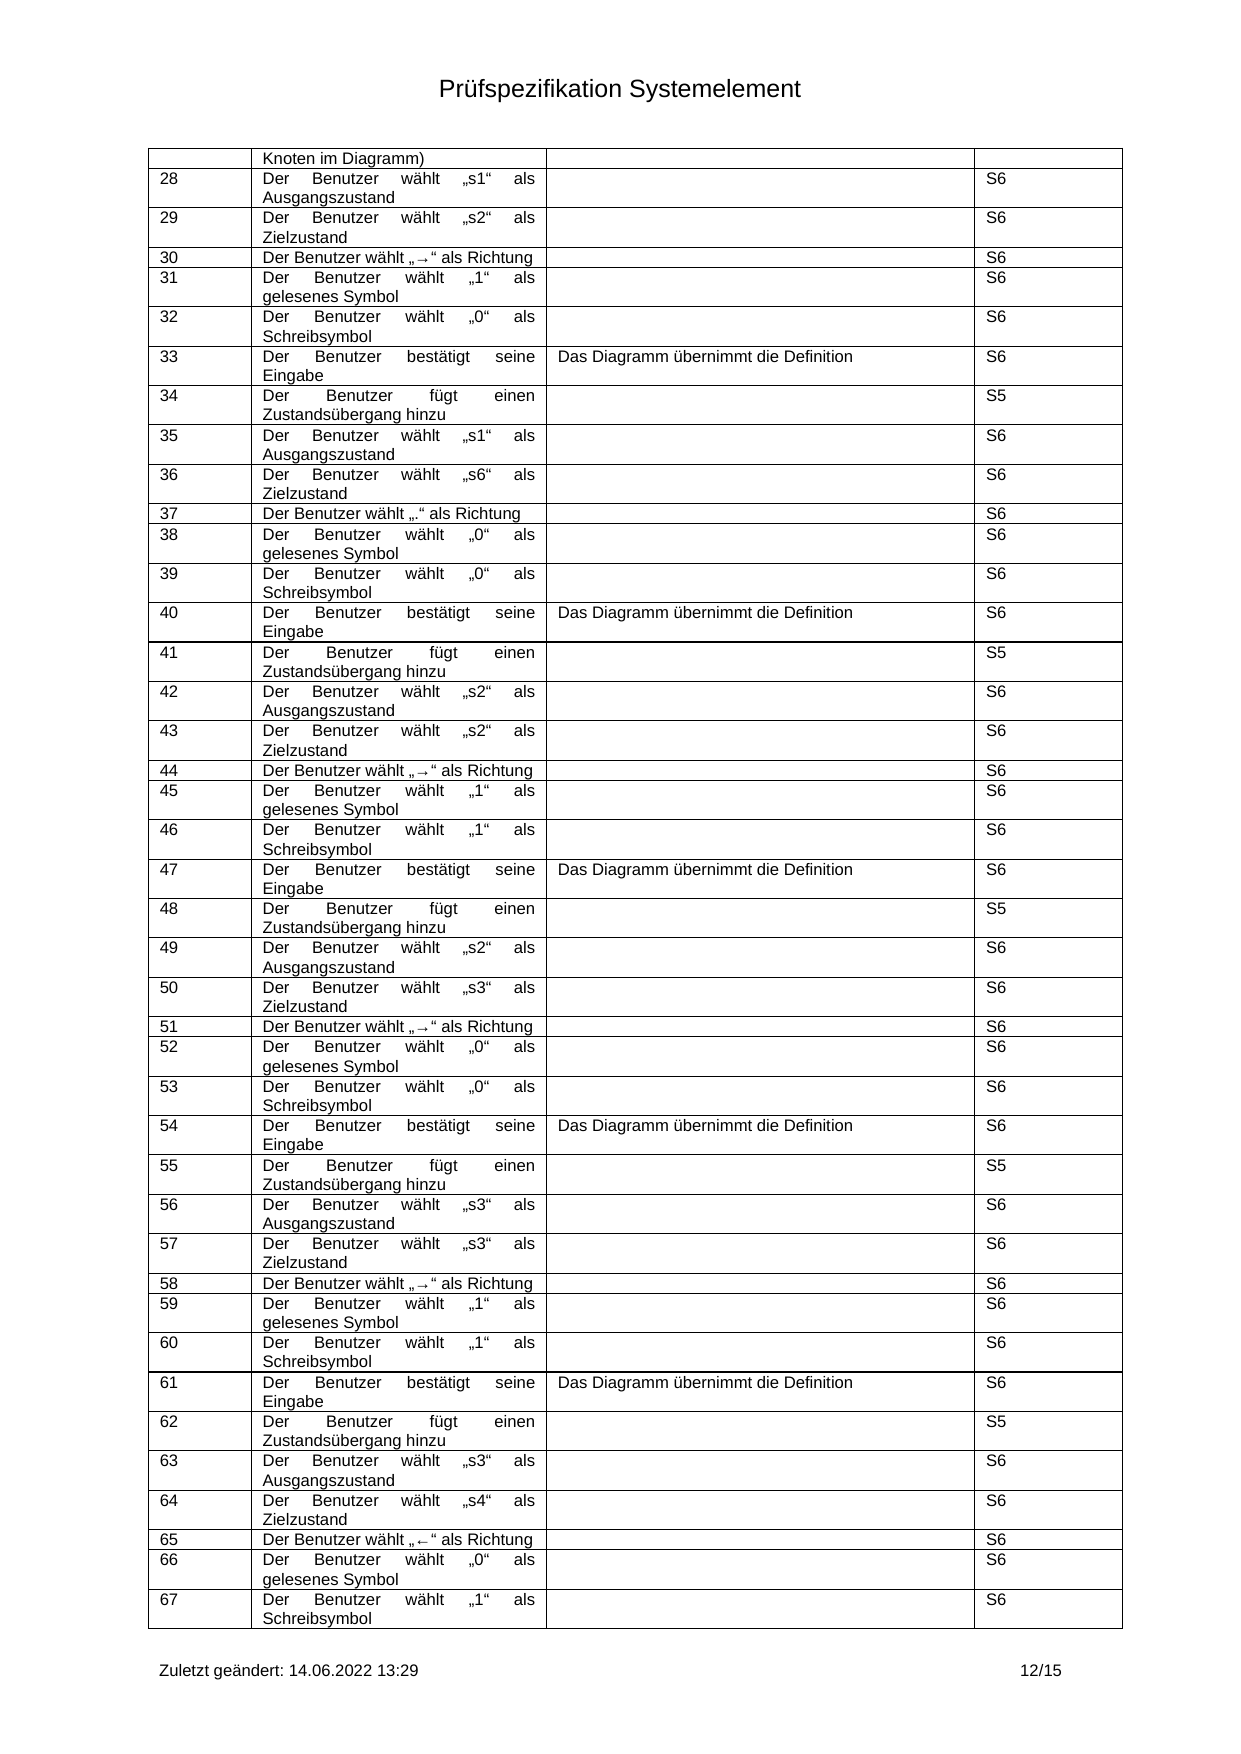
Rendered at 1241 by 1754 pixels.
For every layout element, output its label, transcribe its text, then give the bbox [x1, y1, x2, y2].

table_cell Der Benutzer wählt „s3“ als Ausgangszustand [252, 1195, 546, 1233]
table_cell S6 [975, 860, 1122, 898]
table_cell 59 [149, 1294, 251, 1332]
table_cell [547, 682, 974, 720]
table_cell Der Benutzer wählt „s2“ als Zielzustand [252, 208, 546, 247]
table_cell Der Benutzer fügt einen Zustandsübergang hinzu [252, 1155, 546, 1194]
table_cell [547, 307, 974, 346]
table_cell S5 [975, 1155, 1122, 1194]
table_cell 67 [149, 1590, 251, 1628]
table_cell Der Benutzer fügt einen Zustandsübergang hinzu [252, 899, 546, 937]
table_cell Das Diagramm übernimmt die Definition [547, 860, 974, 898]
table_cell 62 [149, 1412, 251, 1450]
table_cell S6 [975, 682, 1122, 720]
table_cell 33 [149, 347, 251, 385]
table_cell [547, 268, 974, 306]
table_cell S6 [975, 169, 1122, 207]
table_cell 31 [149, 268, 251, 306]
table_cell Der Benutzer wählt „←“ als Richtung [252, 1530, 546, 1549]
table_cell 29 [149, 208, 251, 247]
table_cell 45 [149, 781, 251, 819]
table_cell Der Benutzer bestätigt seine Eingabe [252, 603, 546, 641]
table_cell [547, 1590, 974, 1628]
table_cell [547, 820, 974, 858]
table_cell [547, 1451, 974, 1489]
table_cell S6 [975, 347, 1122, 385]
table_cell S6 [975, 761, 1122, 780]
table_cell S6 [975, 1116, 1122, 1154]
table_cell S6 [975, 1530, 1122, 1549]
table_cell Der Benutzer wählt „s3“ als Ausgangszustand [252, 1451, 546, 1489]
table_cell [547, 1155, 974, 1194]
table_cell 39 [149, 564, 251, 602]
table_cell S6 [975, 938, 1122, 977]
table_cell 60 [149, 1333, 251, 1371]
table_cell 61 [149, 1373, 251, 1411]
table_cell Der Benutzer wählt „s2“ als Ausgangszustand [252, 938, 546, 977]
table_cell S6 [975, 1590, 1122, 1628]
table_cell Der Benutzer wählt „1“ als Schreibsymbol [252, 1590, 546, 1628]
table_cell [547, 524, 974, 563]
table_cell S6 [975, 248, 1122, 267]
table_cell [547, 1294, 974, 1332]
table_cell S6 [975, 1077, 1122, 1115]
table_cell 65 [149, 1530, 251, 1549]
table_cell 52 [149, 1037, 251, 1076]
table_cell S5 [975, 643, 1122, 681]
table_cell Der Benutzer fügt einen Zustandsübergang hinzu [252, 386, 546, 424]
table_cell [547, 1491, 974, 1529]
table_cell [547, 169, 974, 207]
table_cell S6 [975, 307, 1122, 346]
table_cell [547, 1274, 974, 1293]
table_cell S6 [975, 1294, 1122, 1332]
table_cell Der Benutzer wählt „s3“ als Zielzustand [252, 978, 546, 1016]
table_cell [547, 1550, 974, 1588]
table_cell Der Benutzer wählt „s1“ als Ausgangszustand [252, 425, 546, 464]
table_cell Der Benutzer wählt „1“ als Schreibsymbol [252, 1333, 546, 1371]
table_cell [547, 386, 974, 424]
table_cell S6 [975, 564, 1122, 602]
table_cell S6 [975, 504, 1122, 523]
table_cell [547, 1234, 974, 1272]
table_cell S6 [975, 268, 1122, 306]
table_cell Der Benutzer wählt „s3“ als Zielzustand [252, 1234, 546, 1272]
table_cell Der Benutzer wählt „0“ als gelesenes Symbol [252, 1037, 546, 1076]
table_cell 32 [149, 307, 251, 346]
table_cell 42 [149, 682, 251, 720]
table_cell [547, 721, 974, 759]
table_cell [547, 899, 974, 937]
table_cell [547, 1412, 974, 1450]
table_cell 28 [149, 169, 251, 207]
table_cell [547, 208, 974, 247]
table_cell S6 [975, 465, 1122, 503]
table_cell S5 [975, 149, 1122, 168]
table_cell Der Benutzer wählt „0“ als Schreibsymbol [252, 1077, 546, 1115]
table_cell Der Benutzer wählt „0“ als Schreibsymbol [252, 564, 546, 602]
table_cell [547, 1037, 974, 1076]
table_cell 58 [149, 1274, 251, 1293]
table_cell 34 [149, 386, 251, 424]
table_cell S5 [975, 899, 1122, 937]
table_cell S6 [975, 1451, 1122, 1489]
table_cell 38 [149, 524, 251, 563]
table_cell [547, 1195, 974, 1233]
table_cell 47 [149, 860, 251, 898]
table_cell S5 [975, 386, 1122, 424]
table_cell 30 [149, 248, 251, 267]
table_cell S6 [975, 425, 1122, 464]
table_cell [547, 761, 974, 780]
table_cell 51 [149, 1017, 251, 1036]
table_cell [547, 564, 974, 602]
table_cell Der Benutzer wählt „0“ als gelesenes Symbol [252, 524, 546, 563]
table_cell S6 [975, 1491, 1122, 1529]
table_cell S6 [975, 721, 1122, 759]
table_cell [547, 1017, 974, 1036]
table_cell Der Benutzer bestätigt seine Eingabe [252, 347, 546, 385]
table_cell 57 [149, 1234, 251, 1272]
table_cell Der Benutzer wählt „1“ als gelesenes Symbol [252, 781, 546, 819]
table_cell Der Benutzer bestätigt seine Eingabe [252, 1116, 546, 1154]
table_cell S6 [975, 1373, 1122, 1411]
table_cell 27 [149, 149, 251, 168]
table_cell Das Diagramm übernimmt die Definition [547, 603, 974, 641]
table_cell [547, 425, 974, 464]
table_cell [252, 149, 546, 168]
table_cell 41 [149, 643, 251, 681]
table_cell S6 [975, 1195, 1122, 1233]
table_cell [547, 643, 974, 681]
table_cell Der Benutzer wählt „→“ als Richtung [252, 761, 546, 780]
table_cell S6 [975, 1017, 1122, 1036]
table_cell 44 [149, 761, 251, 780]
table_cell [547, 938, 974, 977]
table_cell 37 [149, 504, 251, 523]
table_cell 48 [149, 899, 251, 937]
table_cell Der Benutzer wählt „s4“ als Zielzustand [252, 1491, 546, 1529]
table_cell Der Benutzer wählt „→“ als Richtung [252, 1274, 546, 1293]
table_cell [547, 1333, 974, 1371]
table_cell Der Benutzer wählt „s1“ als Ausgangszustand [252, 169, 546, 207]
table_cell Der Benutzer bestätigt seine Eingabe [252, 1373, 546, 1411]
table_cell 50 [149, 978, 251, 1016]
table_cell Der Benutzer wählt „1“ als gelesenes Symbol [252, 268, 546, 306]
table_cell 53 [149, 1077, 251, 1115]
table_cell 55 [149, 1155, 251, 1194]
table_cell S6 [975, 1274, 1122, 1293]
table_cell S6 [975, 1333, 1122, 1371]
table_cell Der Benutzer wählt „0“ als Schreibsymbol [252, 307, 546, 346]
table_cell S5 [975, 1412, 1122, 1450]
table_cell [547, 504, 974, 523]
table_cell [547, 781, 974, 819]
table_cell 49 [149, 938, 251, 977]
table_cell S6 [975, 1550, 1122, 1588]
table_cell Der Benutzer wählt „0“ als gelesenes Symbol [252, 1550, 546, 1588]
table_cell Der Benutzer wählt „1“ als Schreibsymbol [252, 820, 546, 858]
table_cell S6 [975, 1037, 1122, 1076]
table_cell [547, 248, 974, 267]
table_cell Der Benutzer wählt „.“ als Richtung [252, 504, 546, 523]
table_cell 35 [149, 425, 251, 464]
table_cell S6 [975, 781, 1122, 819]
table_cell S6 [975, 820, 1122, 858]
table_cell 63 [149, 1451, 251, 1489]
table_cell Das Diagramm übernimmt die Definition [547, 1116, 974, 1154]
table_cell 56 [149, 1195, 251, 1233]
table_cell Der Benutzer wählt „→“ als Richtung [252, 248, 546, 267]
table_cell Der Benutzer bestätigt seine Eingabe [252, 860, 546, 898]
table_cell Das Diagramm übernimmt die Definition [547, 347, 974, 385]
table_cell Der Benutzer wählt „s2“ als Ausgangszustand [252, 682, 546, 720]
table_cell S6 [975, 603, 1122, 641]
table_cell 64 [149, 1491, 251, 1529]
table_cell 54 [149, 1116, 251, 1154]
table_cell 40 [149, 603, 251, 641]
table_cell S6 [975, 978, 1122, 1016]
table_cell 43 [149, 721, 251, 759]
table_cell Der Benutzer wählt „s2“ als Zielzustand [252, 721, 546, 759]
table_cell [547, 149, 974, 168]
table_cell [547, 1077, 974, 1115]
table_cell [547, 465, 974, 503]
table_cell 66 [149, 1550, 251, 1588]
table_cell 36 [149, 465, 251, 503]
table_cell Der Benutzer fügt einen Zustandsübergang hinzu [252, 1412, 546, 1450]
table_cell [547, 1530, 974, 1549]
table_cell Der Benutzer fügt einen Zustandsübergang hinzu [252, 643, 546, 681]
table_cell [547, 978, 974, 1016]
table_cell Der Benutzer wählt „→“ als Richtung [252, 1017, 546, 1036]
table_cell Der Benutzer wählt „1“ als gelesenes Symbol [252, 1294, 546, 1332]
table_cell S6 [975, 208, 1122, 247]
table_cell S6 [975, 524, 1122, 563]
table_cell S6 [975, 1234, 1122, 1272]
table_cell Das Diagramm übernimmt die Definition [547, 1373, 974, 1411]
table_cell Der Benutzer wählt „s6“ als Zielzustand [252, 465, 546, 503]
table_cell 46 [149, 820, 251, 858]
